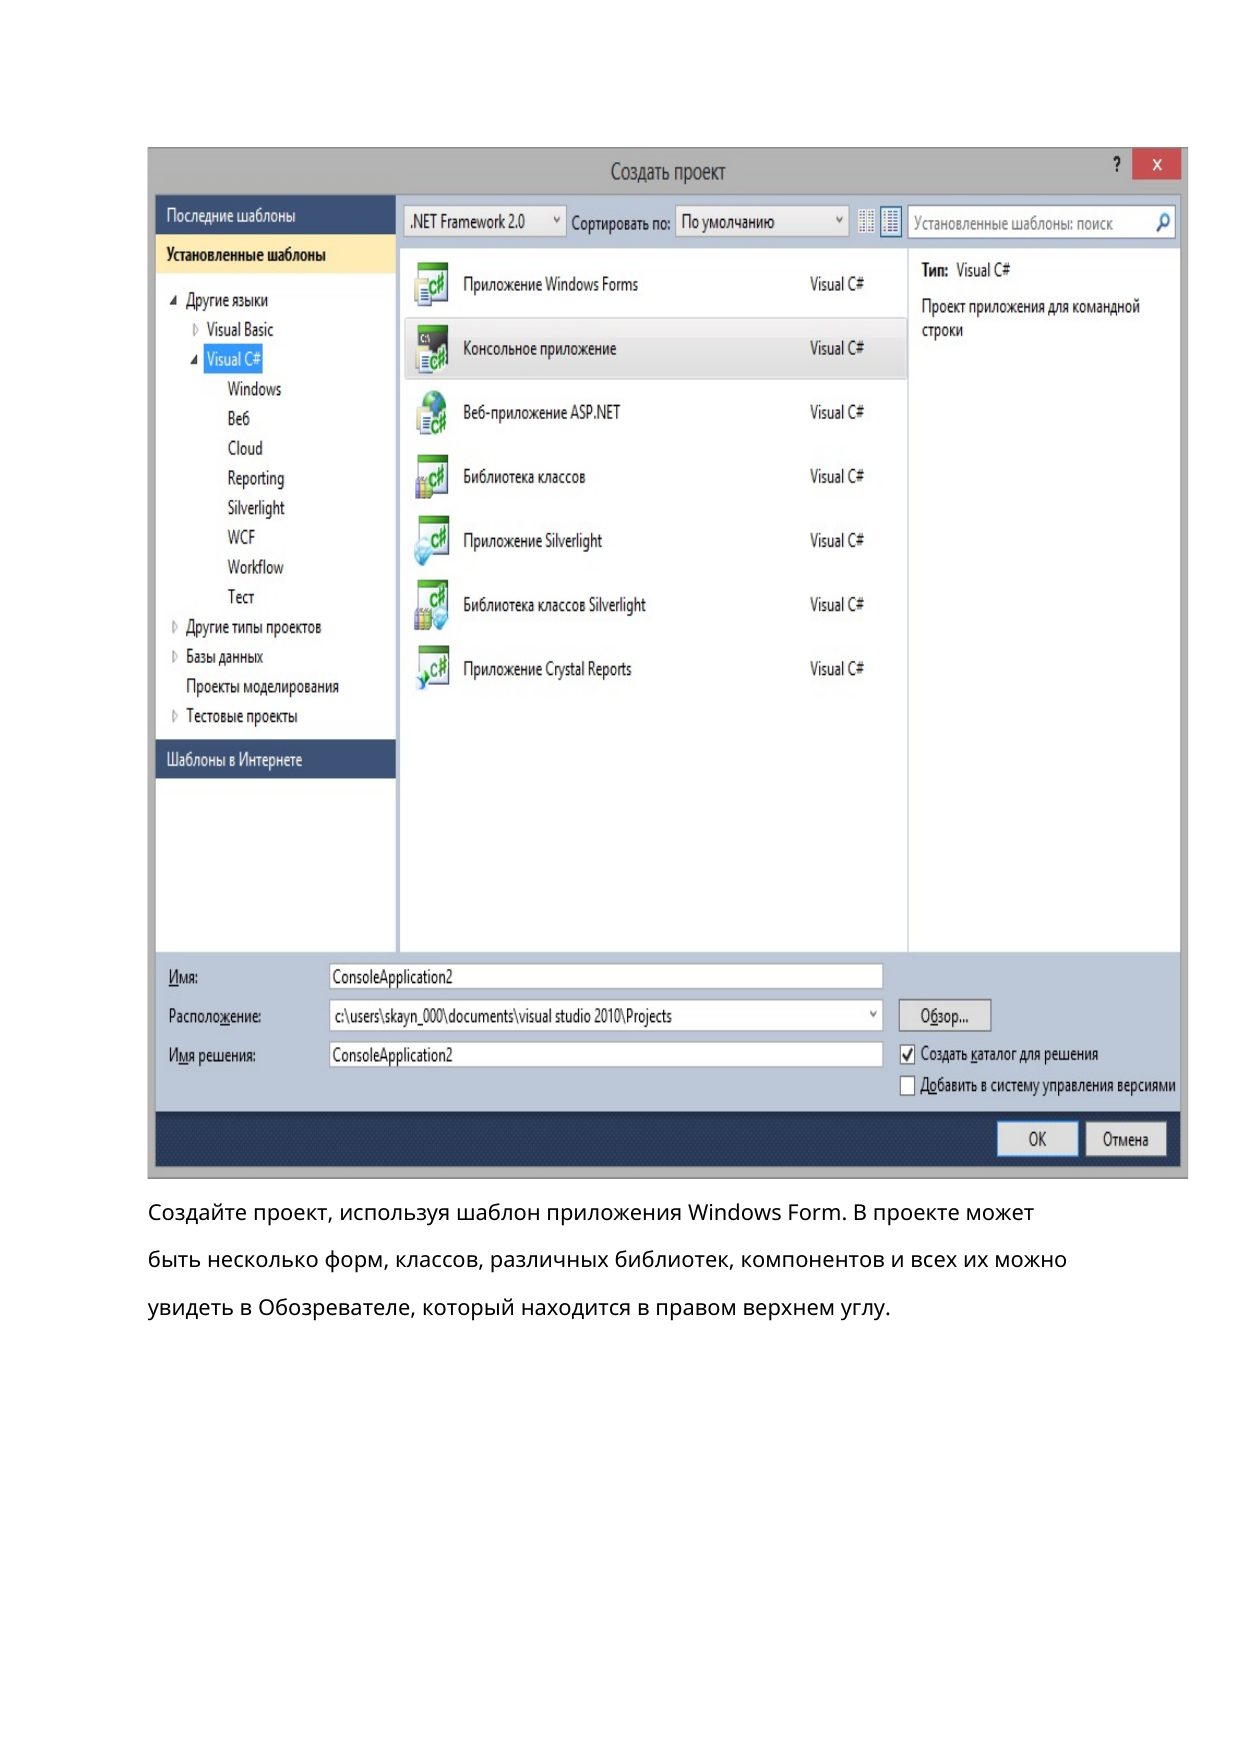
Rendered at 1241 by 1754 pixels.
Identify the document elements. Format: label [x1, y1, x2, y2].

text [148, 1179, 1093, 1369]
picture [147, 147, 1189, 1179]
